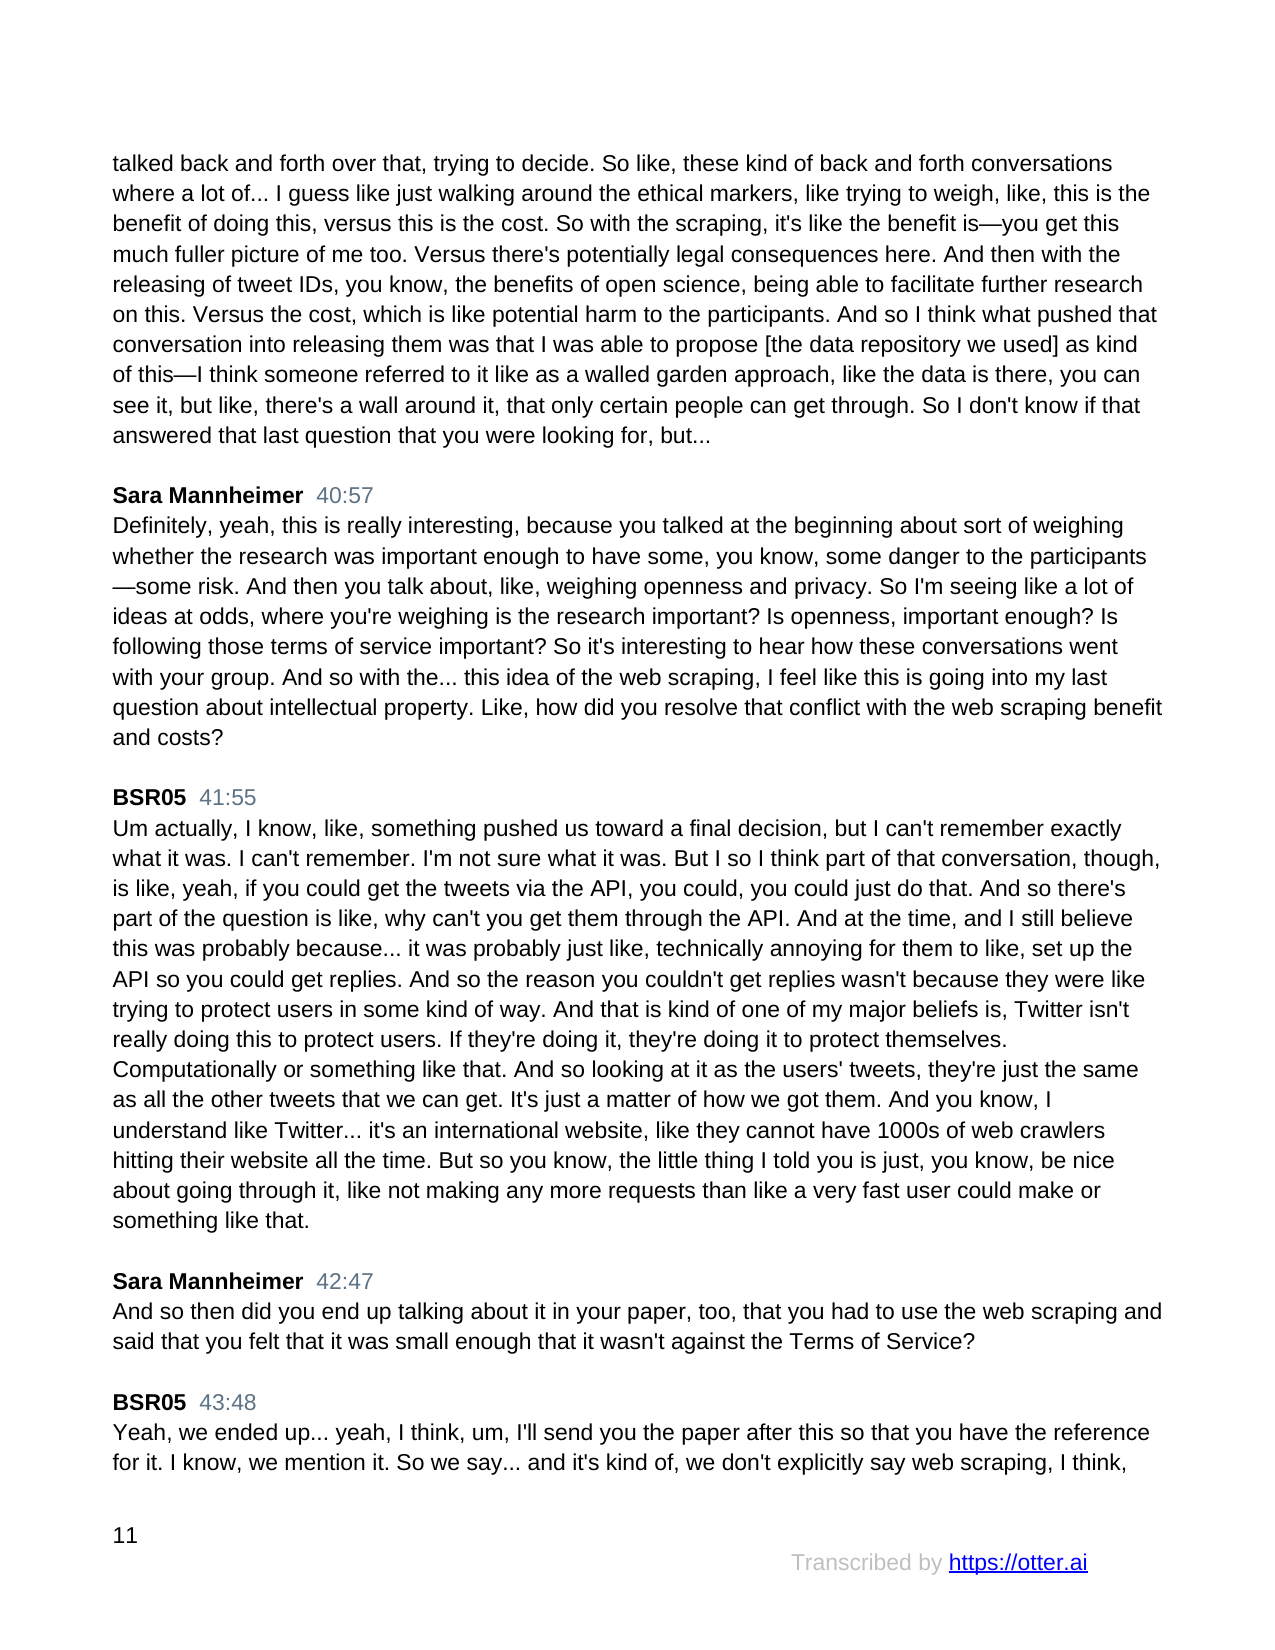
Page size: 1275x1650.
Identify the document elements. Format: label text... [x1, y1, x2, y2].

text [112, 150, 1162, 448]
text And so then did you end up talking about it in your paper, too, that you had to use the web scraping and said that you felt that it was small enough that it wasn't against the Terms of Service? [112, 1298, 1162, 1354]
text Definitely, yeah, this is really interesting, because you talked at the beginning about sort of weighing whether the research was important enough to have some, you know, some danger to the participants—some risk. And then you talk about, like, weighing openness and privacy. So I'm seeing like a lot of ideas at odds, where you're weighing is the research important? Is openness, important enough? Is following those terms of service important? So it's interesting to hear how these conversations went with your group. And so with the... this idea of the web scraping, I feel like this is going into my last question about intellectual property. Like, how did you resolve that conflict with the web scraping benefit and costs? [112, 512, 1162, 750]
text BSR05 43:48 [112, 1388, 1162, 1415]
text Um actually, I know, like, something pushed us toward a final decision, but I can't remember exactly what it was. I can't remember. I'm not sure what it was. But I so I think part of that conversation, though, is like, yeah, if you could get the tweets via the API, you could, you could just do that. And so there's part of the question is like, why can't you get them through the API. And at the time, and I still believe this was probably because... it was probably just like, technically annoying for them to like, set up the API so you could get replies. And so the reason you couldn't get replies wasn't because they were like trying to protect users in some kind of way. And that is kind of one of my major beliefs is, Twitter isn't really doing this to protect users. If they're doing it, they're doing it to protect themselves. Computationally or something like that. And so looking at it as the users' tweets, they're just the same as all the other tweets that we can get. It's just a matter of how we got them. And you know, I understand like Twitter... it's an international website, like they cannot have 1000s of web crawlers hitting their website all the time. But so you know, the little thing I told you is just, you know, be nice about going through it, like not making any more requests than like a very fast user could make or something like that. [112, 814, 1162, 1234]
text Sara Mannheimer 42:47 [112, 1268, 1162, 1294]
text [112, 1419, 1162, 1475]
text BSR05 41:55 [112, 784, 1162, 811]
text Sara Mannheimer 40:57 [112, 482, 1162, 509]
